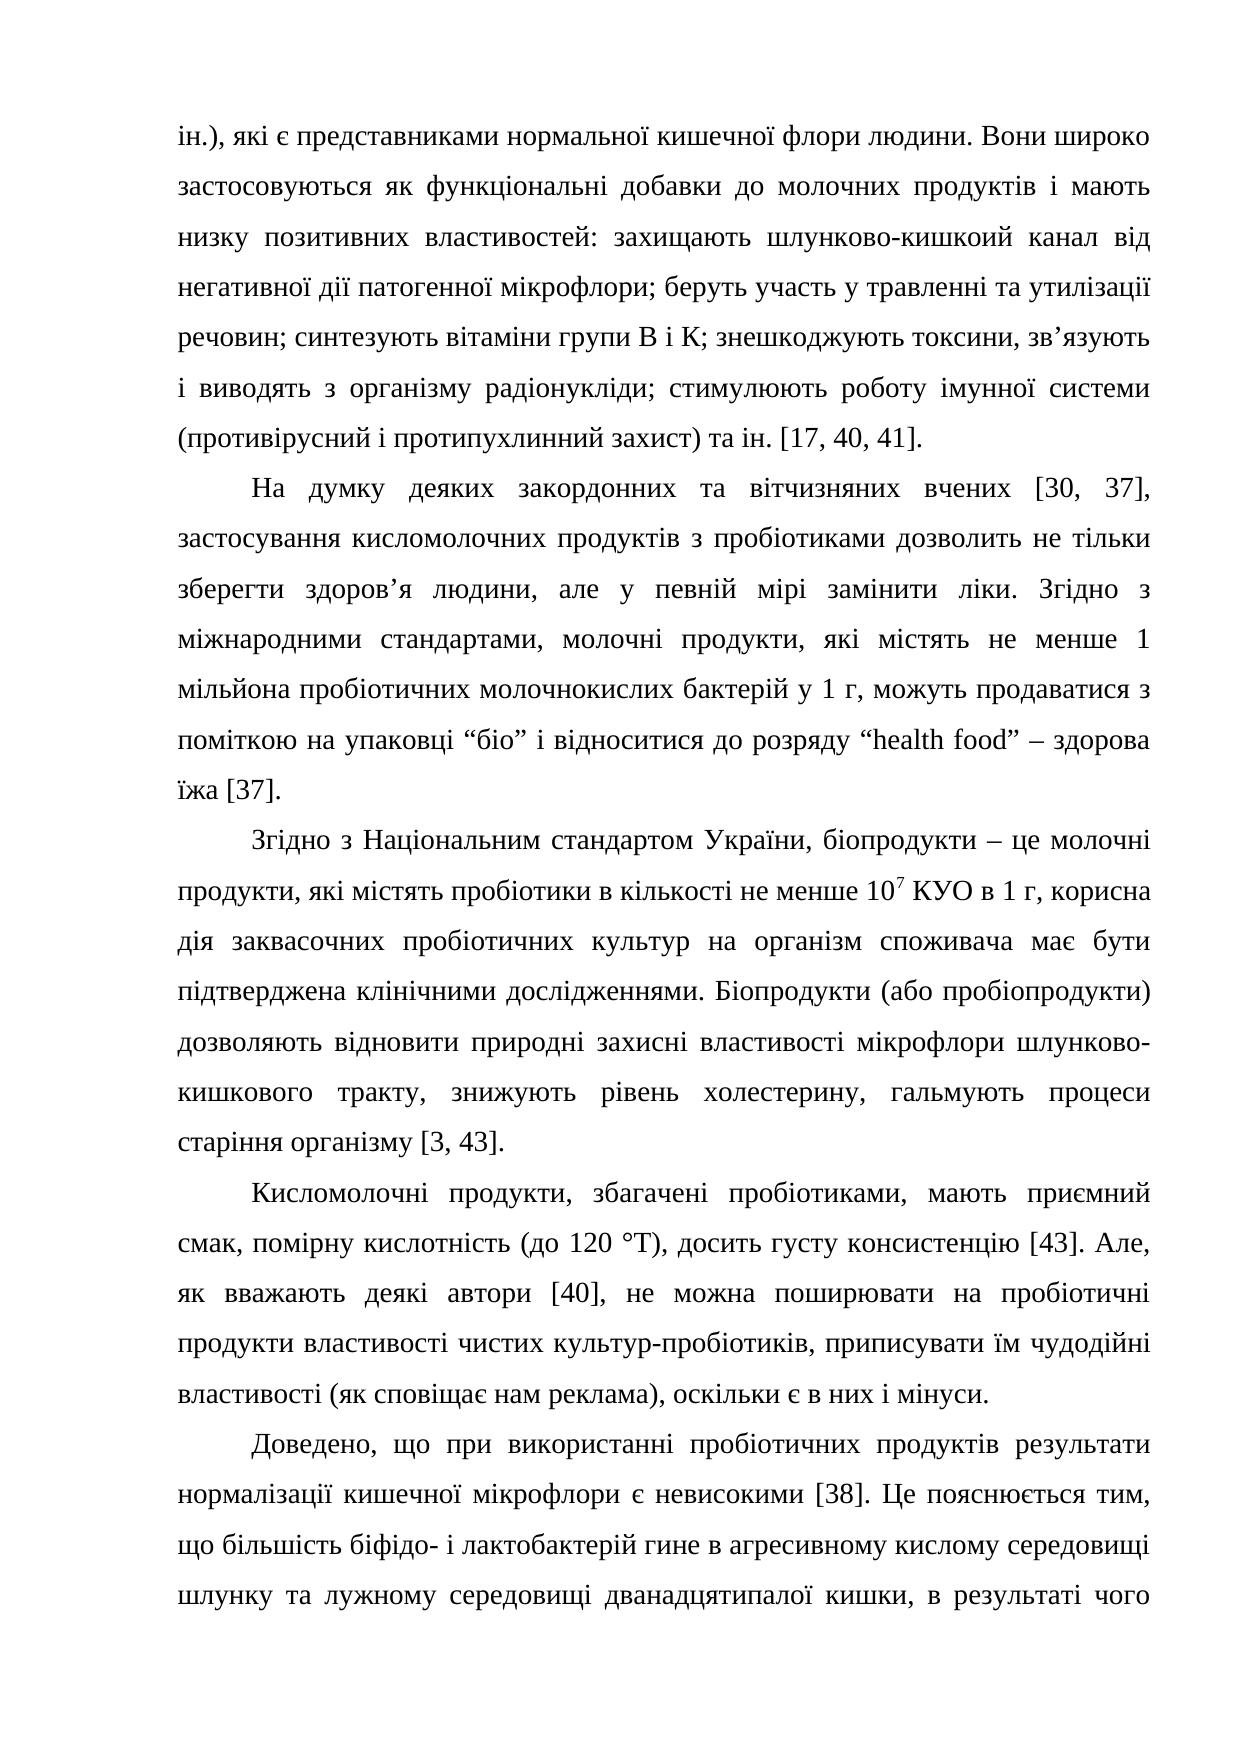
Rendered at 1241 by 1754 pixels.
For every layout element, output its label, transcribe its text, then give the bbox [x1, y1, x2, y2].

text На думку деяких закордонних та вітчизняних вчених [30, 37], застосування кисломолочних продуктів з пробіотиками дозволить не тільки зберегти здоров’я людини, але у певній мірі замінити ліки. Згідно з міжнародними стандартами, молочні продукти, які містять не менше 1 мільйона пробіотичних молочнокислих бактерій у , можуть продаватися з поміткою на упаковці “біо” і відноситися до розряду “health food” – здорова їжа [37]. [177, 470, 1152, 806]
text Кисломолочні продукти, збагачені пробіотиками, мають приємний смак, помірну кислотність (до 120 °Т), досить густу консистенцію [43]. Але, як вважають деякі автори [40], не можна поширювати на пробіотичні продукти властивості чистих культур-пробіотиків, приписувати їм чудодійні властивості (як сповіщає нам реклама), оскільки є в них і мінуси. [177, 1175, 1152, 1409]
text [177, 118, 1152, 453]
text Згідно з Національним стандартом України, біопродукти – це молочні продукти, які містять пробіотики в кількості не менше 107 КУО в , корисна дія заквасочних пробіотичних культур на організм споживача має бути підтверджена клінічними дослідженнями. Біопродукти (або пробіопродукти) дозволяють відновити природні захисні властивості мікрофлори шлунково-кишкового тракту, знижують рівень холестерину, гальмують процеси старіння організму [3, 43]. [177, 822, 1152, 1158]
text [177, 1426, 1152, 1611]
